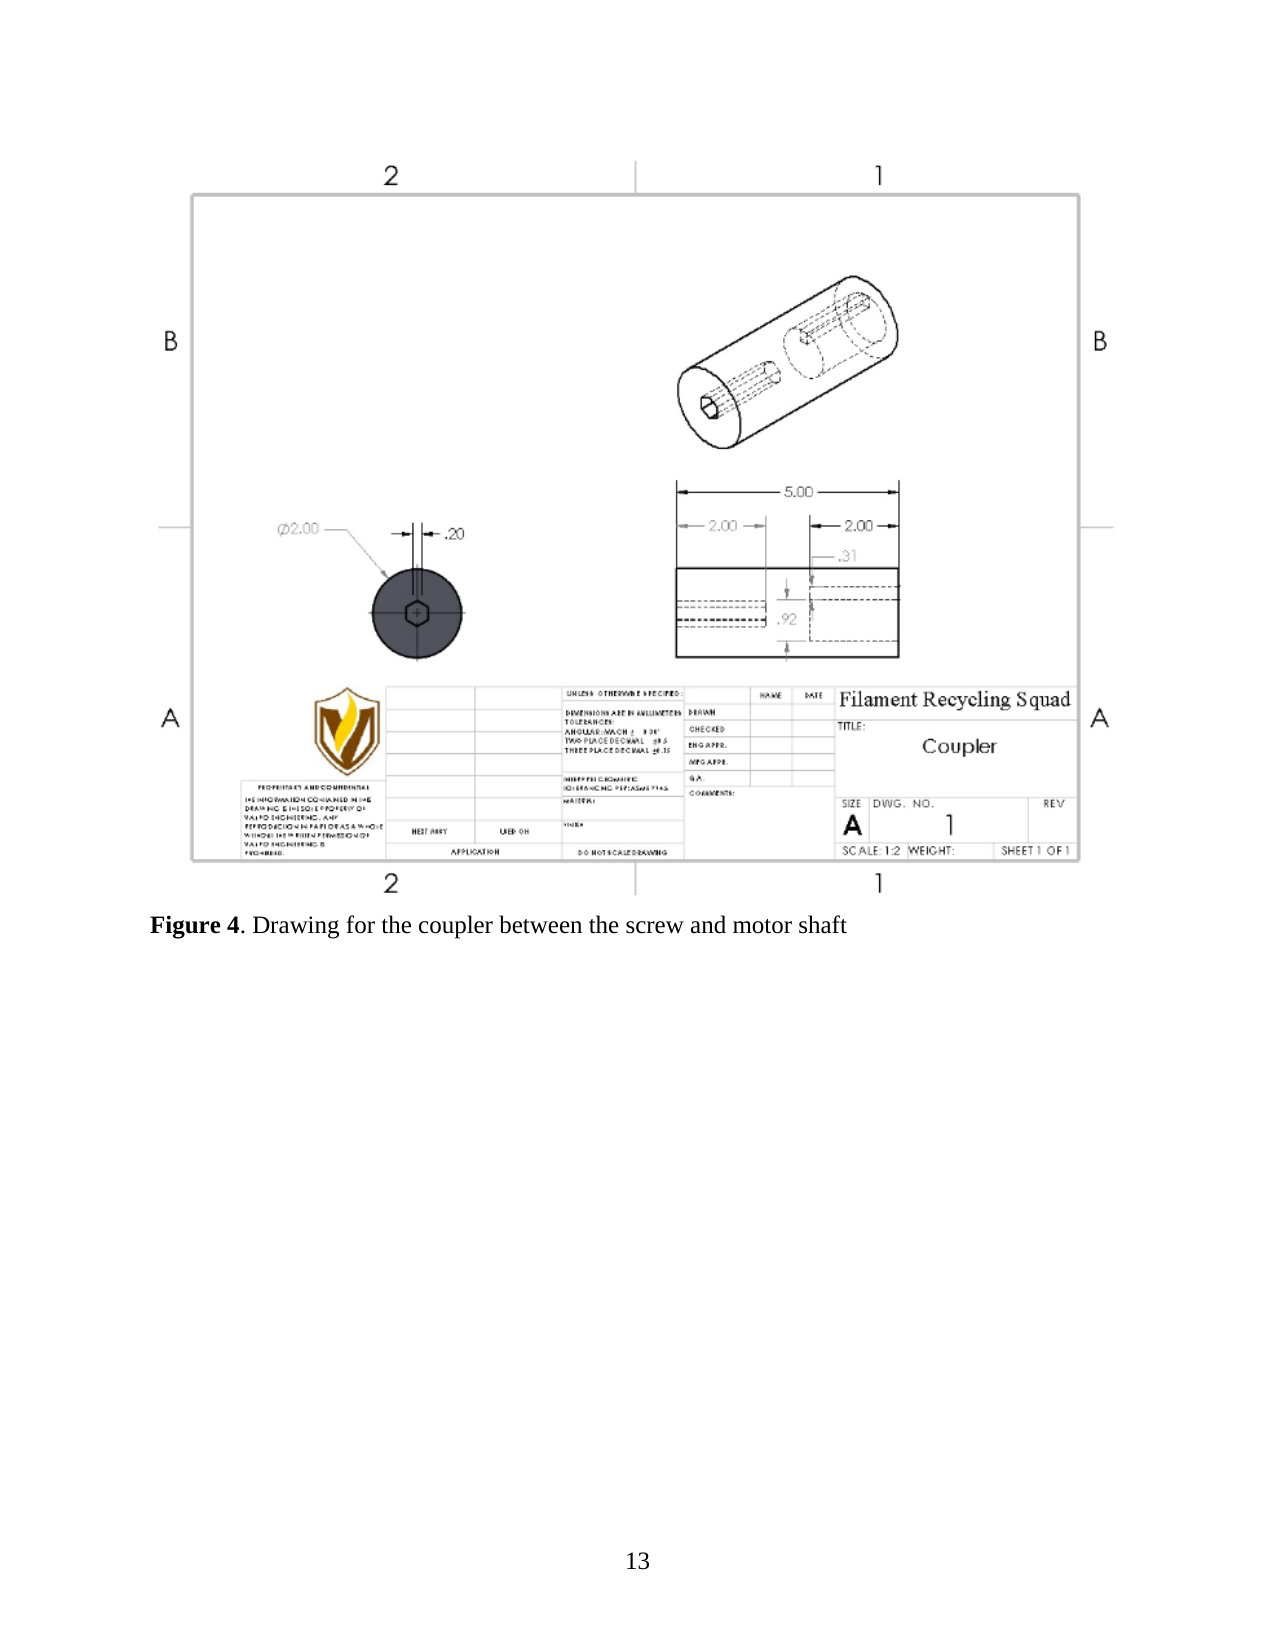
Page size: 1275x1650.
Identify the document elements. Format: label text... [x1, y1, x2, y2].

picture [150, 150, 1125, 911]
text Figure 4. Drawing for the coupler between the screw and motor shaft [150, 911, 1125, 939]
